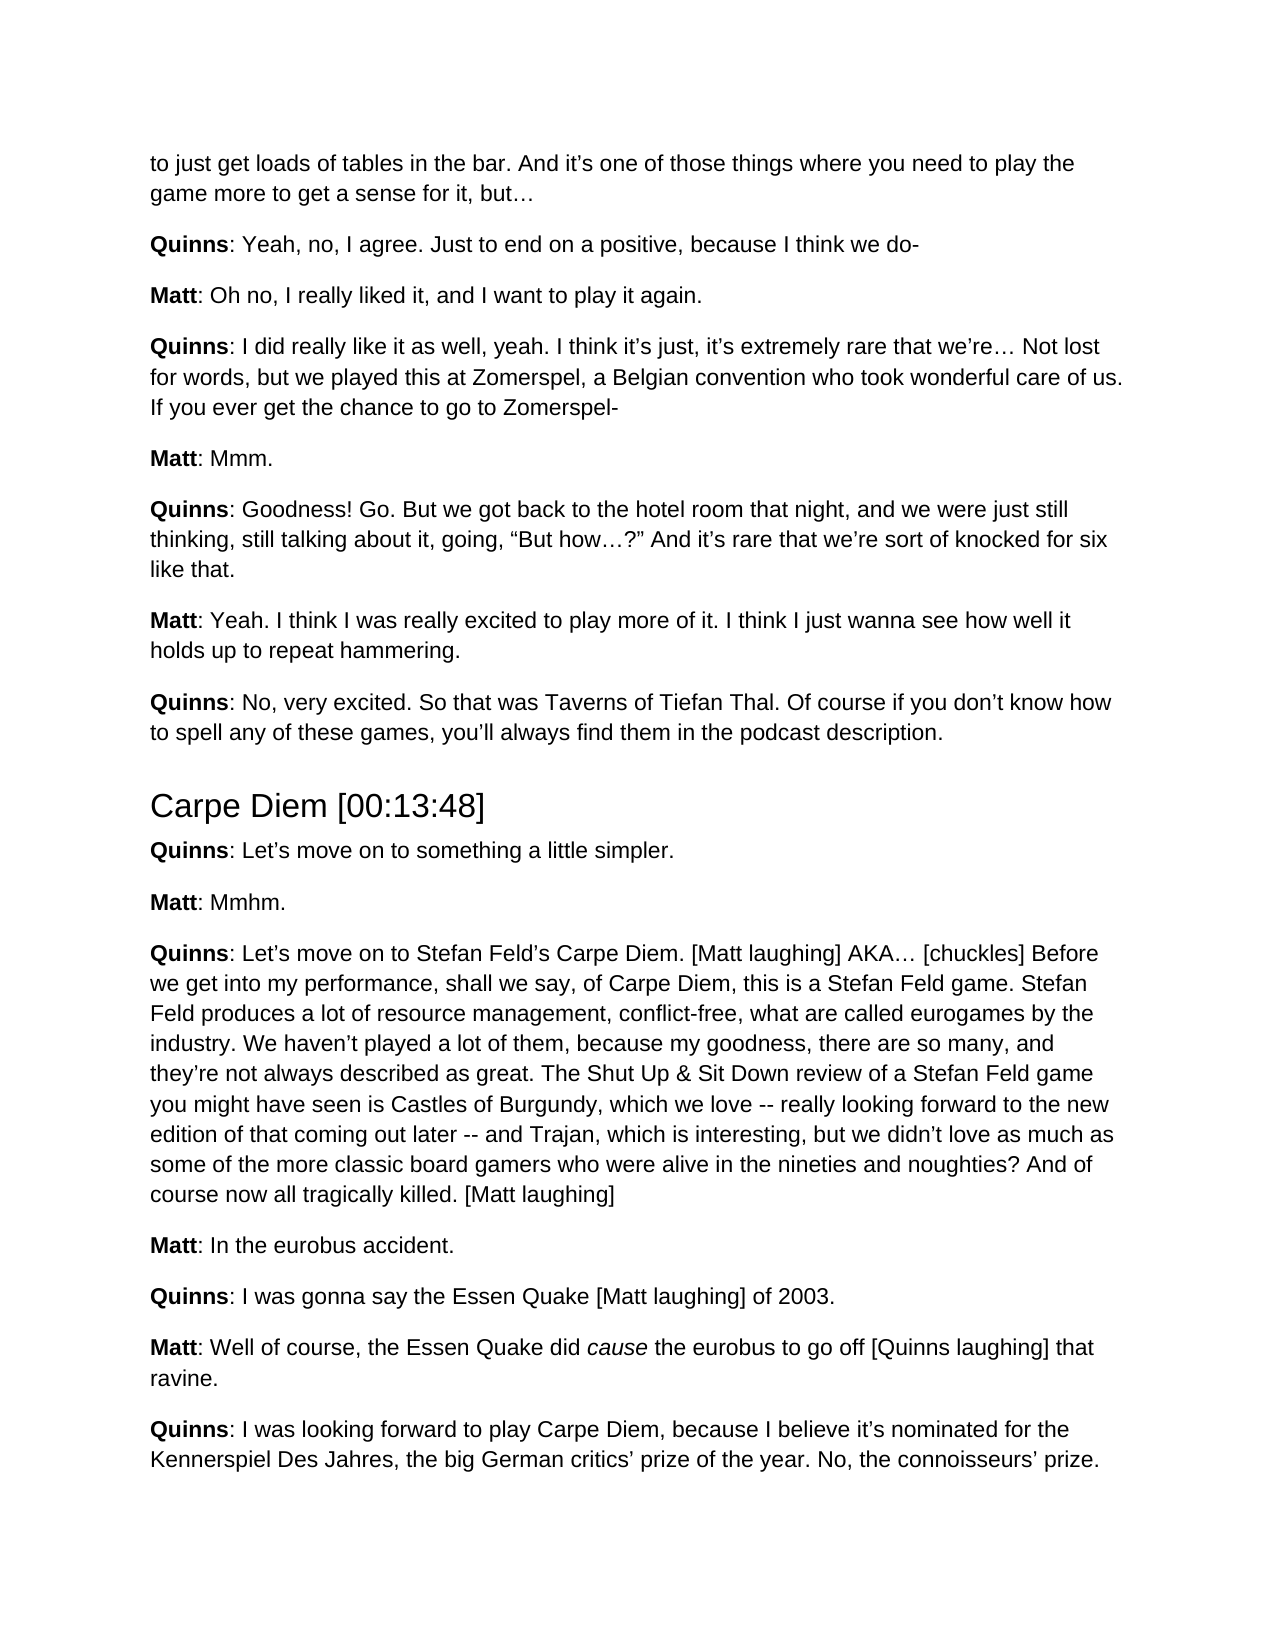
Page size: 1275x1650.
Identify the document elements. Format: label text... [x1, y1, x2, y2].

text Matt: Yeah. I think I was really excited to play more of it. I think I just wanna see how well it holds up to repeat hammering. [150, 607, 1125, 664]
text Matt: Mmm. [150, 445, 1125, 471]
text Quinns: I was gonna say the Essen Quake [Matt laughing] of 2003. [150, 1283, 1125, 1309]
text Quinns: Goodness! Go. But we got back to the hotel room that night, and we were just still thinking, still talking about it, going, “But how…?” And it’s rare that we’re sort of knocked for six like that. [150, 496, 1125, 583]
text Quinns: I was looking forward to play Carpe Diem, because I believe it’s nominated for the Kennerspiel Des Jahres, the big German critics’ prize of the year. No, the connoisseurs’ prize. [150, 1416, 1125, 1472]
text Matt: In the eurobus accident. [150, 1232, 1125, 1258]
text Matt: Mmhm. [150, 888, 1125, 915]
subtitle Carpe Diem [00:13:48] [150, 786, 1125, 825]
text Quinns: Let’s move on to Stefan Feld’s Carpe Diem. [Matt laughing] AKA… [chuckles] Before we get into my performance, shall we say, of Carpe Diem, this is a Stefan Feld game. Stefan Feld produces a lot of resource management, conflict-free, what are called eurogames by the industry. We haven’t played a lot of them, because my goodness, there are so many, and they’re not always described as great. The Shut Up & Sit Down review of a Stefan Feld game you might have seen is Castles of Burgundy, which we love -- really looking forward to the new edition of that coming out later -- and Trajan, which is interesting, but we didn’t love as much as some of the more classic board gamers who were alive in the nineties and noughties? And of course now all tragically killed. [Matt laughing] [150, 939, 1125, 1207]
text Quinns: Yeah, no, I agree. Just to end on a positive, because I think we do- [150, 231, 1125, 258]
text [150, 150, 1125, 207]
text Quinns: Let’s move on to something a little simpler. [150, 837, 1125, 864]
text Quinns: No, very excited. So that was Taverns of Tiefan Thal. Of course if you don’t know how to spell any of these games, you’ll always find them in the podcast description. [150, 688, 1125, 745]
text Matt: Well of course, the Essen Quake did cause the eurobus to go off [Quinns laughing] that ravine. [150, 1334, 1125, 1391]
text Quinns: I did really like it as well, yeah. I think it’s just, it’s extremely rare that we’re… Not lost for words, but we played this at Zomerspel, a Belgian convention who took wonderful care of us. If you ever get the chance to go to Zomerspel- [150, 333, 1125, 420]
text Matt: Oh no, I really liked it, and I want to play it again. [150, 282, 1125, 309]
